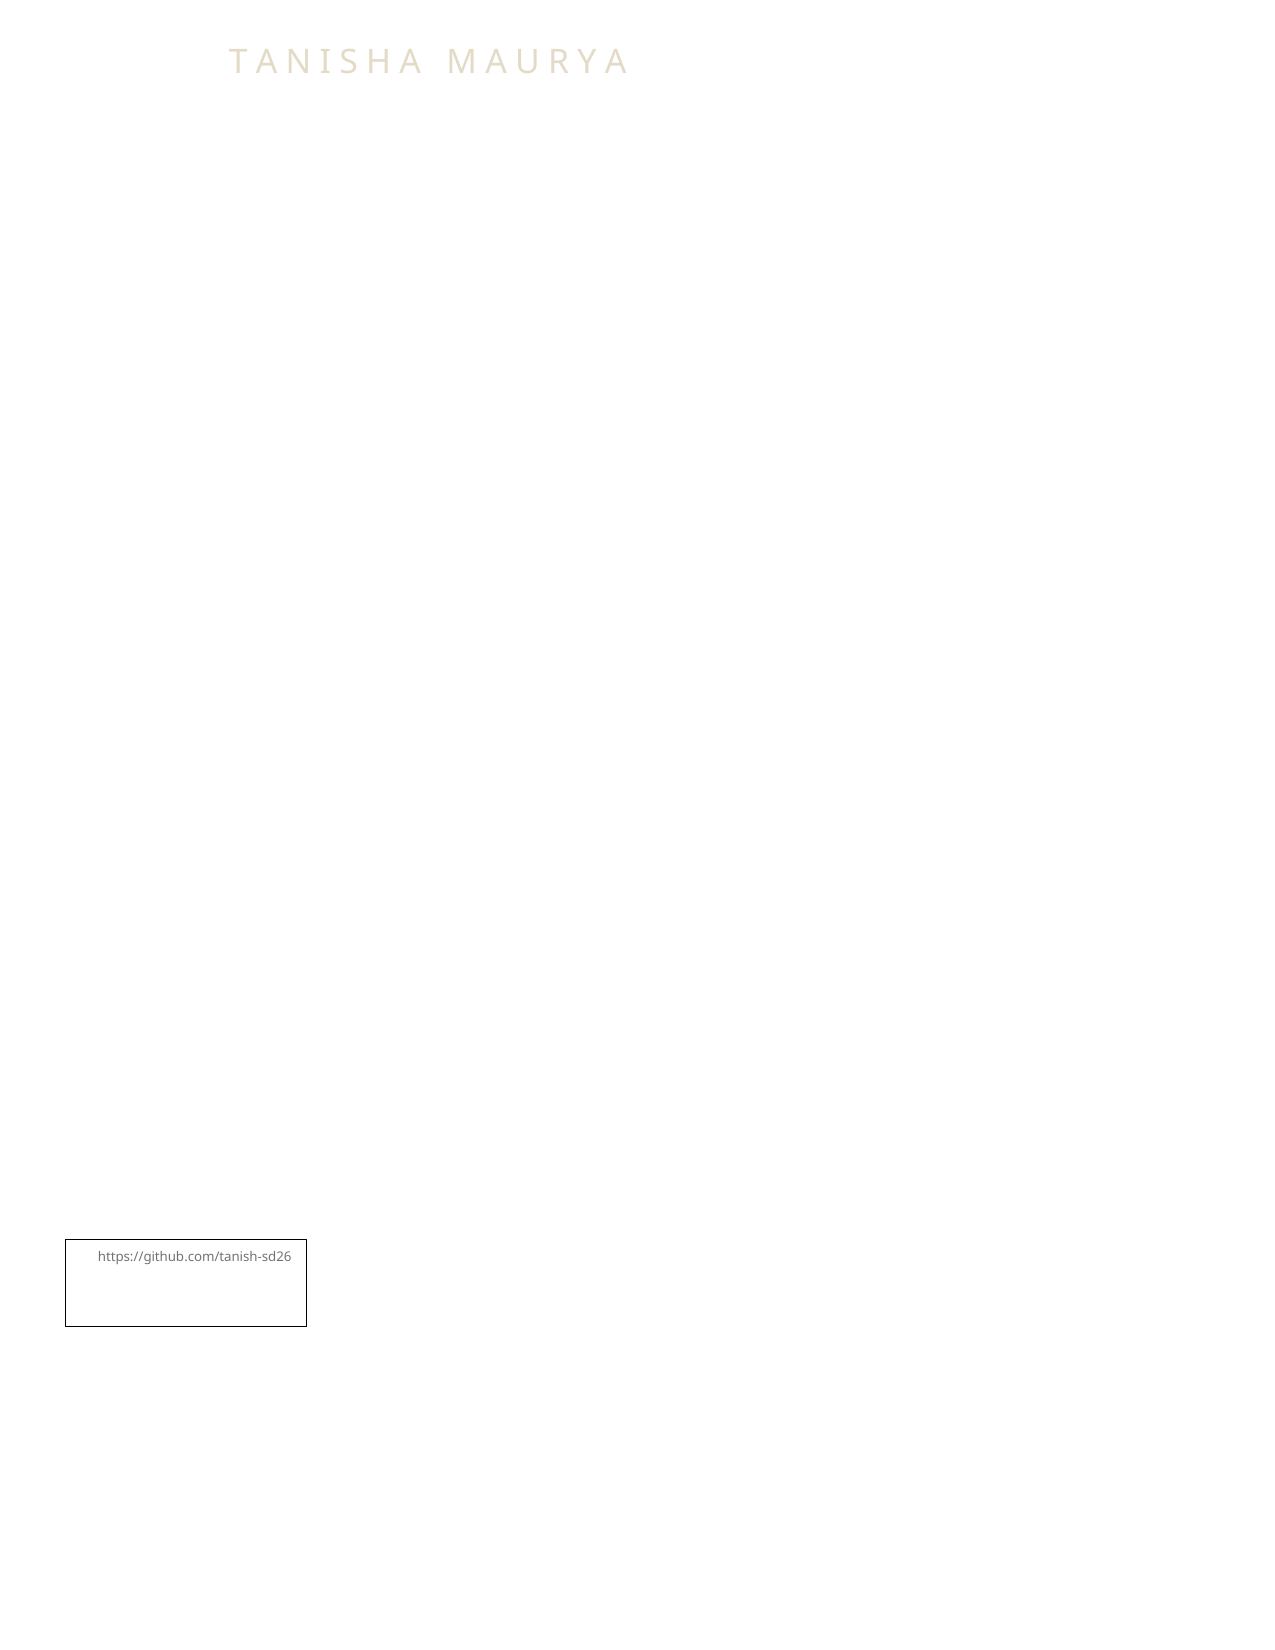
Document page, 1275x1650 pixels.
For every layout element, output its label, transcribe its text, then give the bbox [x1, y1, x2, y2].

title tanisha maurya [75, 37, 1200, 117]
